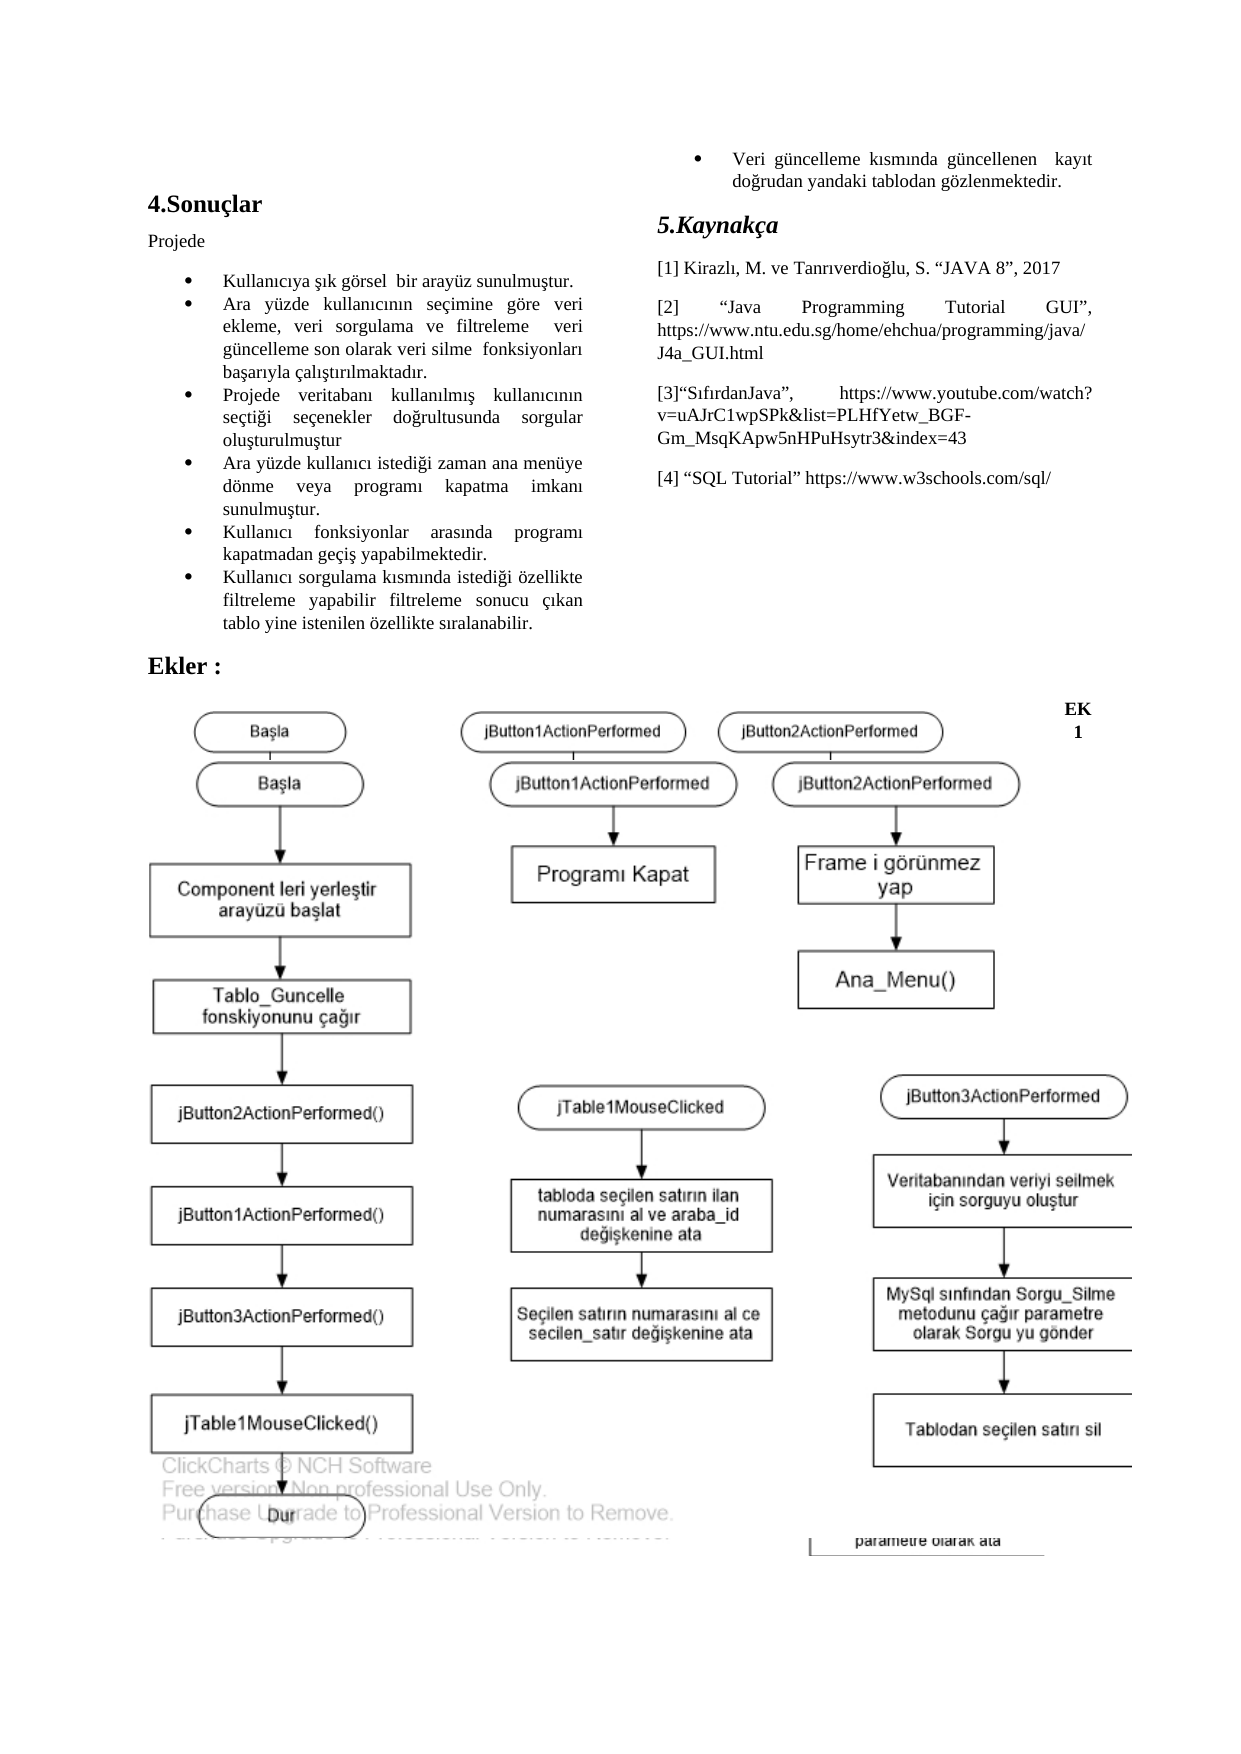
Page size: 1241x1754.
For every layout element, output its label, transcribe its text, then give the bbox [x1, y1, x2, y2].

text Projede [148, 230, 583, 252]
subtitle 4.Sonuçlar [148, 189, 578, 218]
text 5.Kaynakça [657, 210, 1093, 239]
text [4] “SQL Tutorial” https://www.w3schools.com/sql/ [657, 467, 1093, 488]
list Veri güncelleme kısmında güncellenen kayıt doğrudan yandaki tablodan gözlenmektedir. [694, 148, 1093, 192]
list Kullanıcı sorgulama kısmında istediği özellikte filtreleme yapabilir filtreleme sonucu çıkan tablo yine istenilen özellikte sıralanabilir. [185, 566, 583, 633]
list Projede veritabanı kullanılmış kullanıcının seçtiği seçenekler doğrultusunda sorgular oluşturulmuştur [185, 384, 583, 451]
list Ara yüzde kullanıcının seçimine göre veri ekleme, veri sorgulama ve filtreleme veri güncelleme son olarak veri silme fonksiyonları başarıyla çalıştırılmaktadır. [185, 292, 583, 382]
text [1] Kirazlı, M. ve Tanrıverdioğlu, S. “JAVA 8”, 2017 [657, 257, 1093, 278]
text [3]“SıfırdanJava”, https://www.youtube.com/watch?v=uAJrC1wpSPk&list=PLHfYetw_BGF-Gm_MsqKApw5nHPuHsytr3&index=43 [657, 382, 1093, 449]
list Ara yüzde kullanıcı istediği zaman ana menüye dönme veya programı kapatma imkanı sunulmuştur. [185, 452, 583, 519]
text Ekler : [148, 651, 1093, 680]
text [2] “Java Programming Tutorial GUI”, https://www.ntu.edu.sg/home/ehchua/programming/java/J4a_GUI.html [657, 296, 1093, 364]
list Kullanıcıya şık görsel bir arayüz sunulmuştur. [185, 269, 583, 291]
text EK 1 [148, 698, 1093, 743]
picture [147, 710, 1131, 1553]
list Kullanıcı fonksiyonlar arasında programı kapatmadan geçiş yapabilmektedir. [185, 521, 583, 565]
